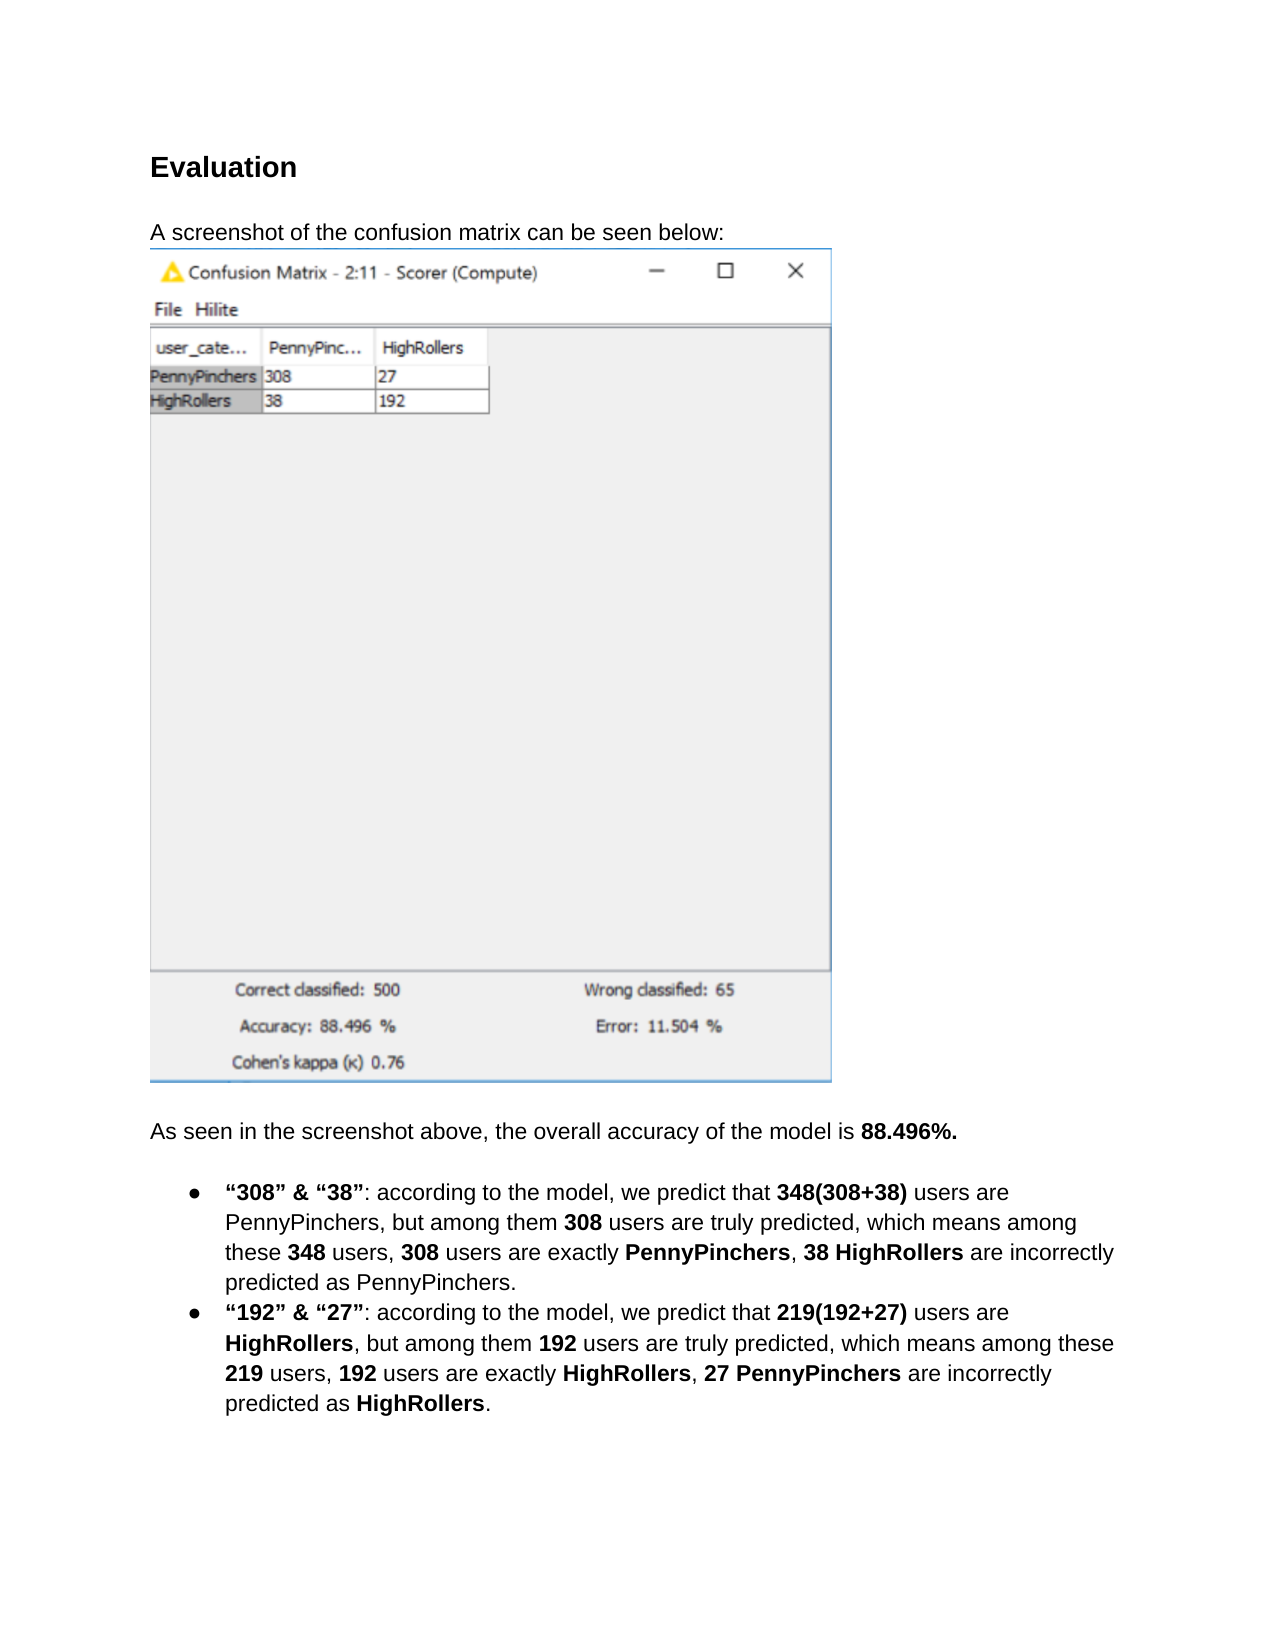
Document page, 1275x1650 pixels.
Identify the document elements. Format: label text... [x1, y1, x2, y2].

list “192” & “27”: according to the model, we predict that 219(192+27) users are HighRollers, but among them 192 users are truly predicted, which means among these 219 users, 192 users are exactly HighRollers, 27 PennyPinchers are incorrectly predicted as HighRollers. [187, 1299, 1125, 1416]
picture [150, 248, 832, 1084]
list “308” & “38”: according to the model, we predict that 348(308+38) users are PennyPinchers, but among them 308 users are truly predicted, which means among these 348 users, 308 users are exactly PennyPinchers, 38 HighRollers are incorrectly predicted as PennyPinchers. [187, 1178, 1125, 1295]
text As seen in the screenshot above, the overall accuracy of the model is 88.496%. [150, 1118, 1125, 1144]
text Evaluation [150, 150, 1125, 183]
text A screenshot of the confusion matrix can be seen below: [150, 188, 1125, 245]
